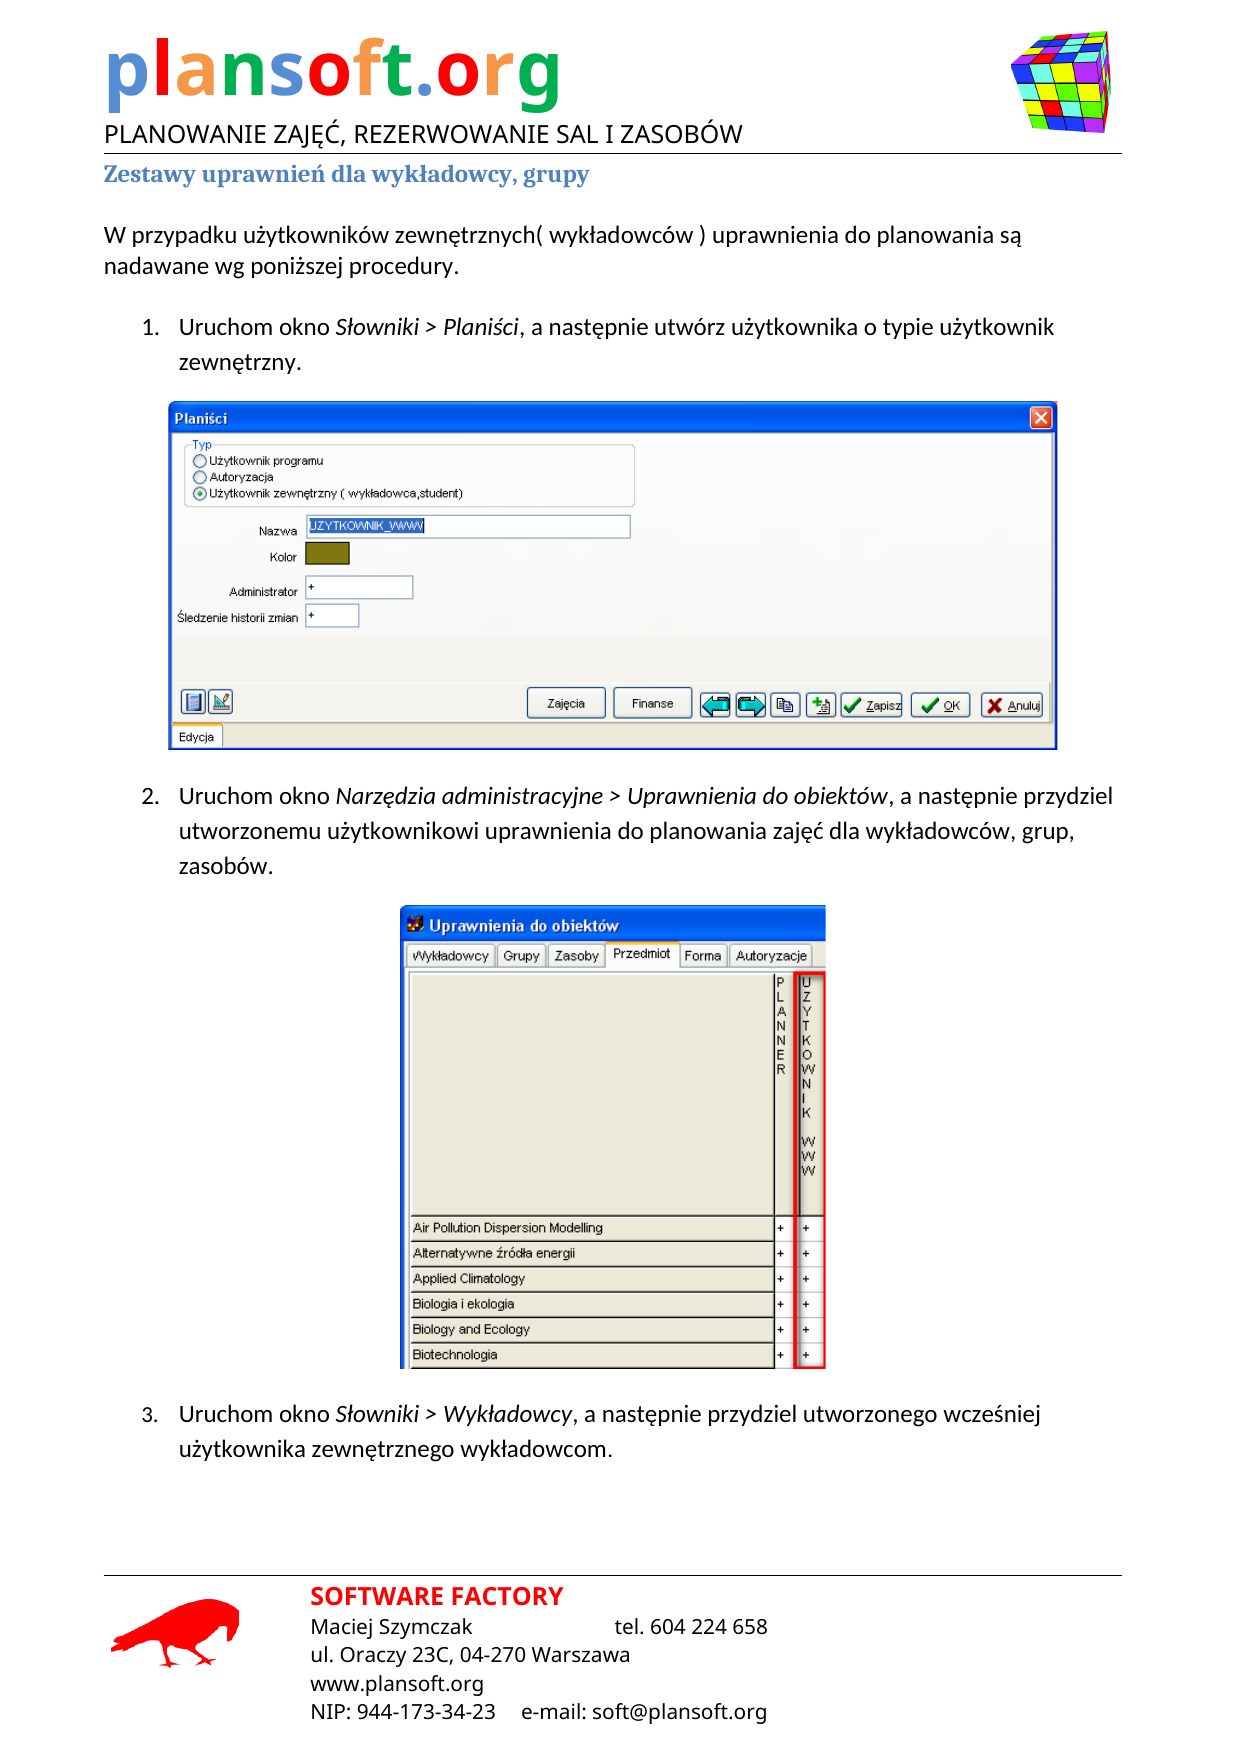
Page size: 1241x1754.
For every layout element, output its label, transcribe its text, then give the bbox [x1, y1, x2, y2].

text W przypadku użytkowników zewnętrznych( wykładowców ) uprawnienia do planowania są nadawane wg poniższej procedury. [103, 219, 1122, 280]
list Uruchom okno Słowniki > Planiści, a następnie utwórz użytkownika o typie użytkownik zewnętrzny. [141, 311, 1122, 376]
picture [111, 1599, 239, 1668]
picture [1011, 31, 1111, 133]
picture [400, 905, 826, 1369]
list Uruchom okno Słowniki > Wykładowcy, a następnie przydziel utworzonego wcześniej użytkownika zewnętrznego wykładowcom. [141, 1398, 1122, 1463]
subtitle Zestawy uprawnień dla wykładowcy, grupy [103, 160, 1122, 189]
picture [168, 401, 1058, 750]
list Uruchom okno Narzędzia administracyjne > Uprawnienia do obiektów, a następnie przydziel utworzonemu użytkownikowi uprawnienia do planowania zajęć dla wykładowców, grup, zasobów. [141, 780, 1122, 880]
